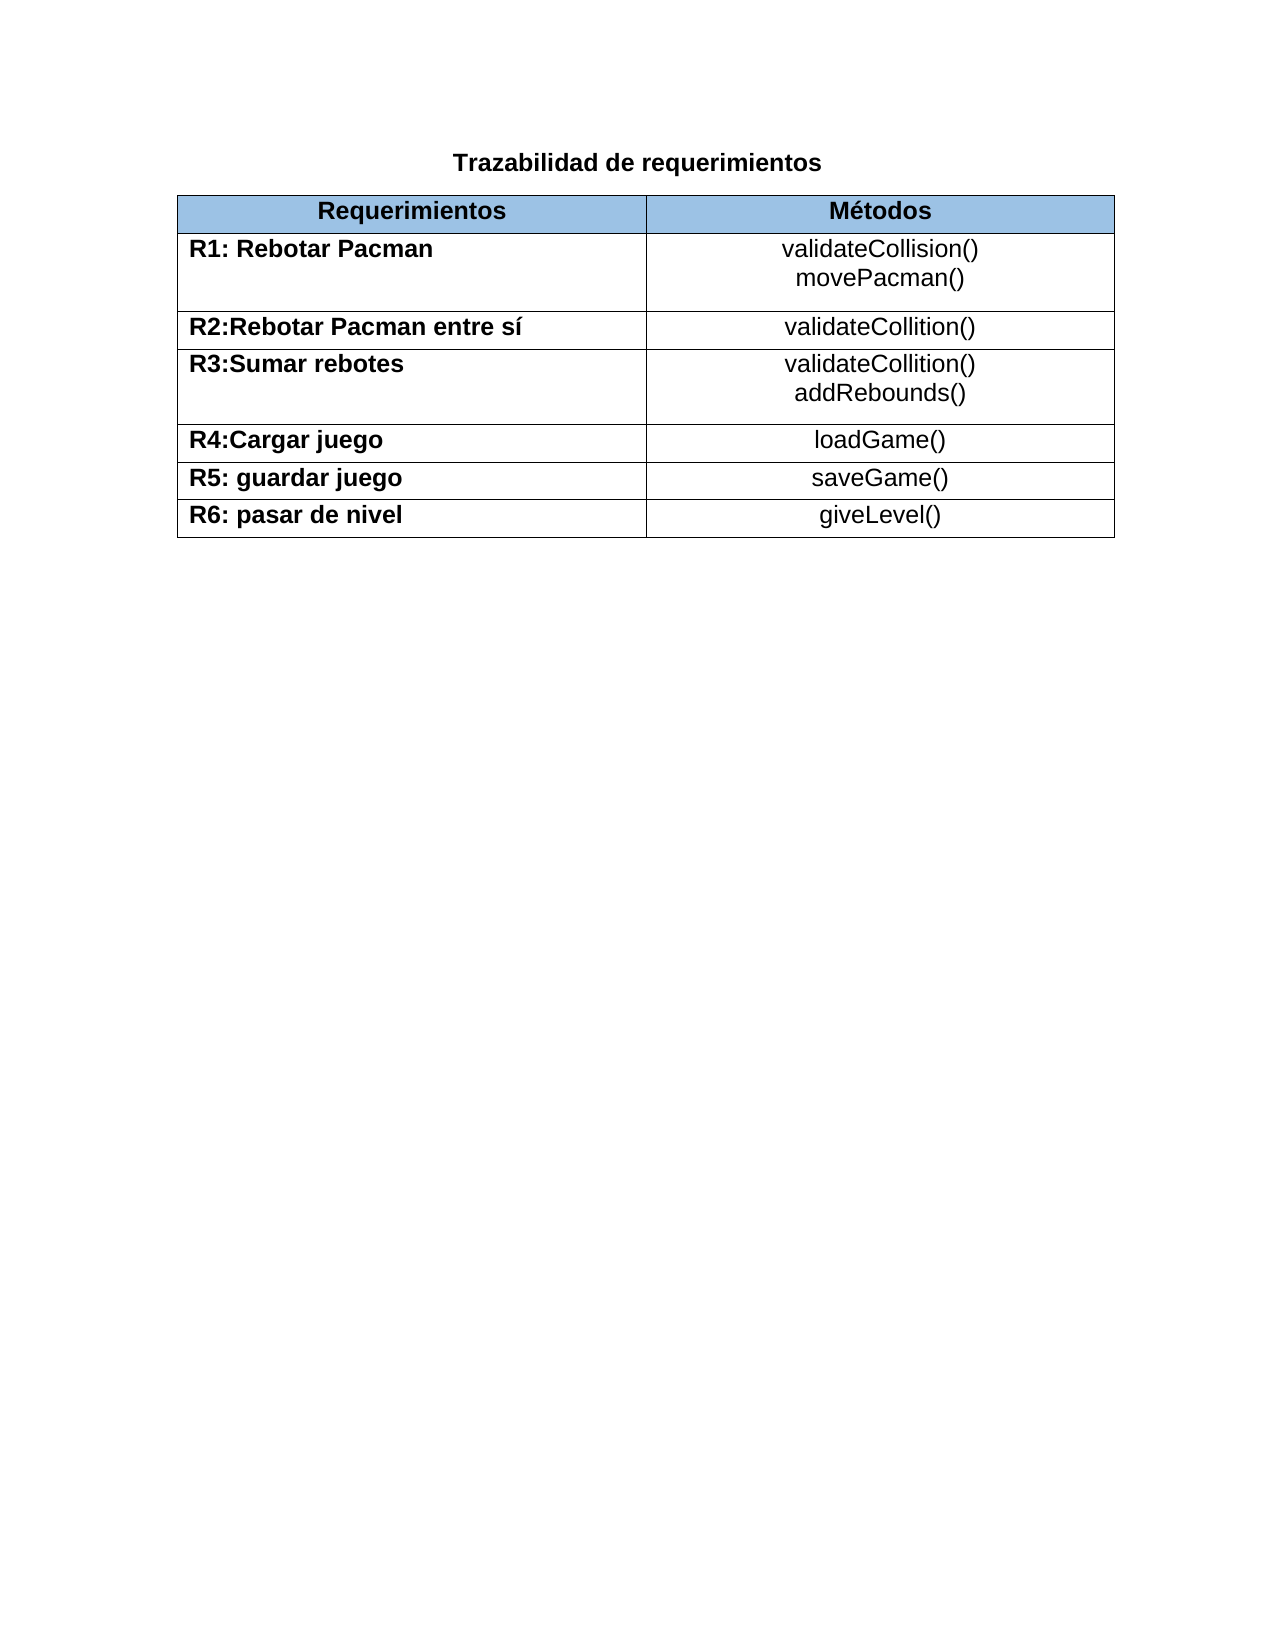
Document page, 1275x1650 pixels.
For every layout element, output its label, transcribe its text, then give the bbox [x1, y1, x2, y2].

table_cell giveLevel() [647, 500, 1114, 537]
table_cell R6: pasar de nivel [178, 500, 646, 537]
table_cell R4:Cargar juego [178, 425, 646, 462]
table_cell R5: guardar juego [178, 463, 646, 499]
table_cell saveGame() [647, 463, 1114, 499]
table_cell R3:Sumar rebotes [178, 350, 646, 424]
table_cell loadGame() [647, 425, 1114, 462]
table_cell validateCollition() addRebounds() [647, 350, 1114, 424]
text Trazabilidad de requerimientos [177, 148, 1098, 176]
table_cell R2:Rebotar Pacman entre sí [178, 312, 646, 348]
table_header Requerimientos [178, 196, 646, 233]
table_header Métodos [647, 196, 1114, 233]
table_cell validateCollision() movePacman() [647, 234, 1114, 311]
table_cell validateCollition() [647, 312, 1114, 348]
table_cell R1: Rebotar Pacman [178, 234, 646, 311]
